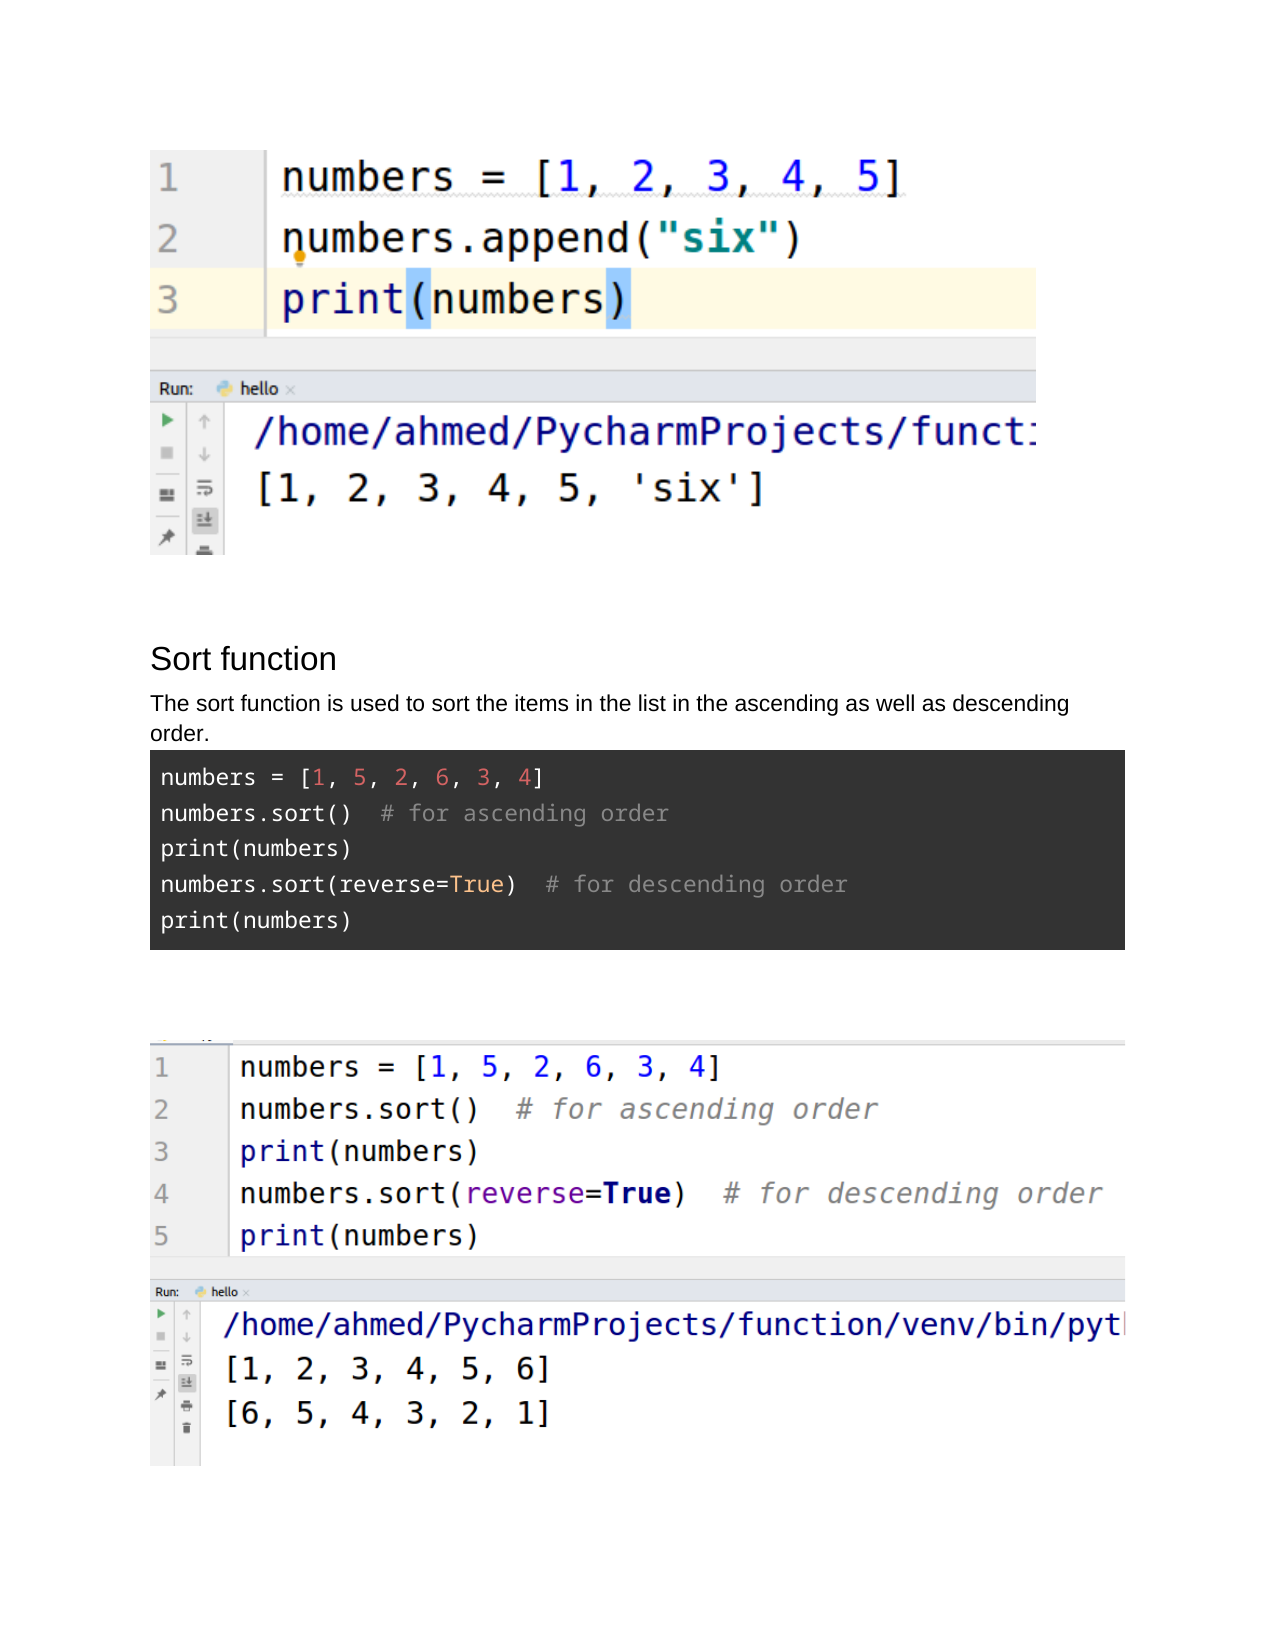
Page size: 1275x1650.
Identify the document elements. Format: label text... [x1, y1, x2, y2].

subtitle Sort function [150, 639, 1125, 677]
table_header numbers = [1, 5, 2, 6, 3, 4] numbers.sort() # for ascending order print(numbers) numbers.sort(reverse=True) # for descending order print(numbers) [150, 750, 1125, 950]
text The sort function is used to sort the items in the list in the ascending as well as descending order. [150, 690, 1125, 746]
picture [150, 1040, 1125, 1466]
picture [150, 150, 1036, 555]
